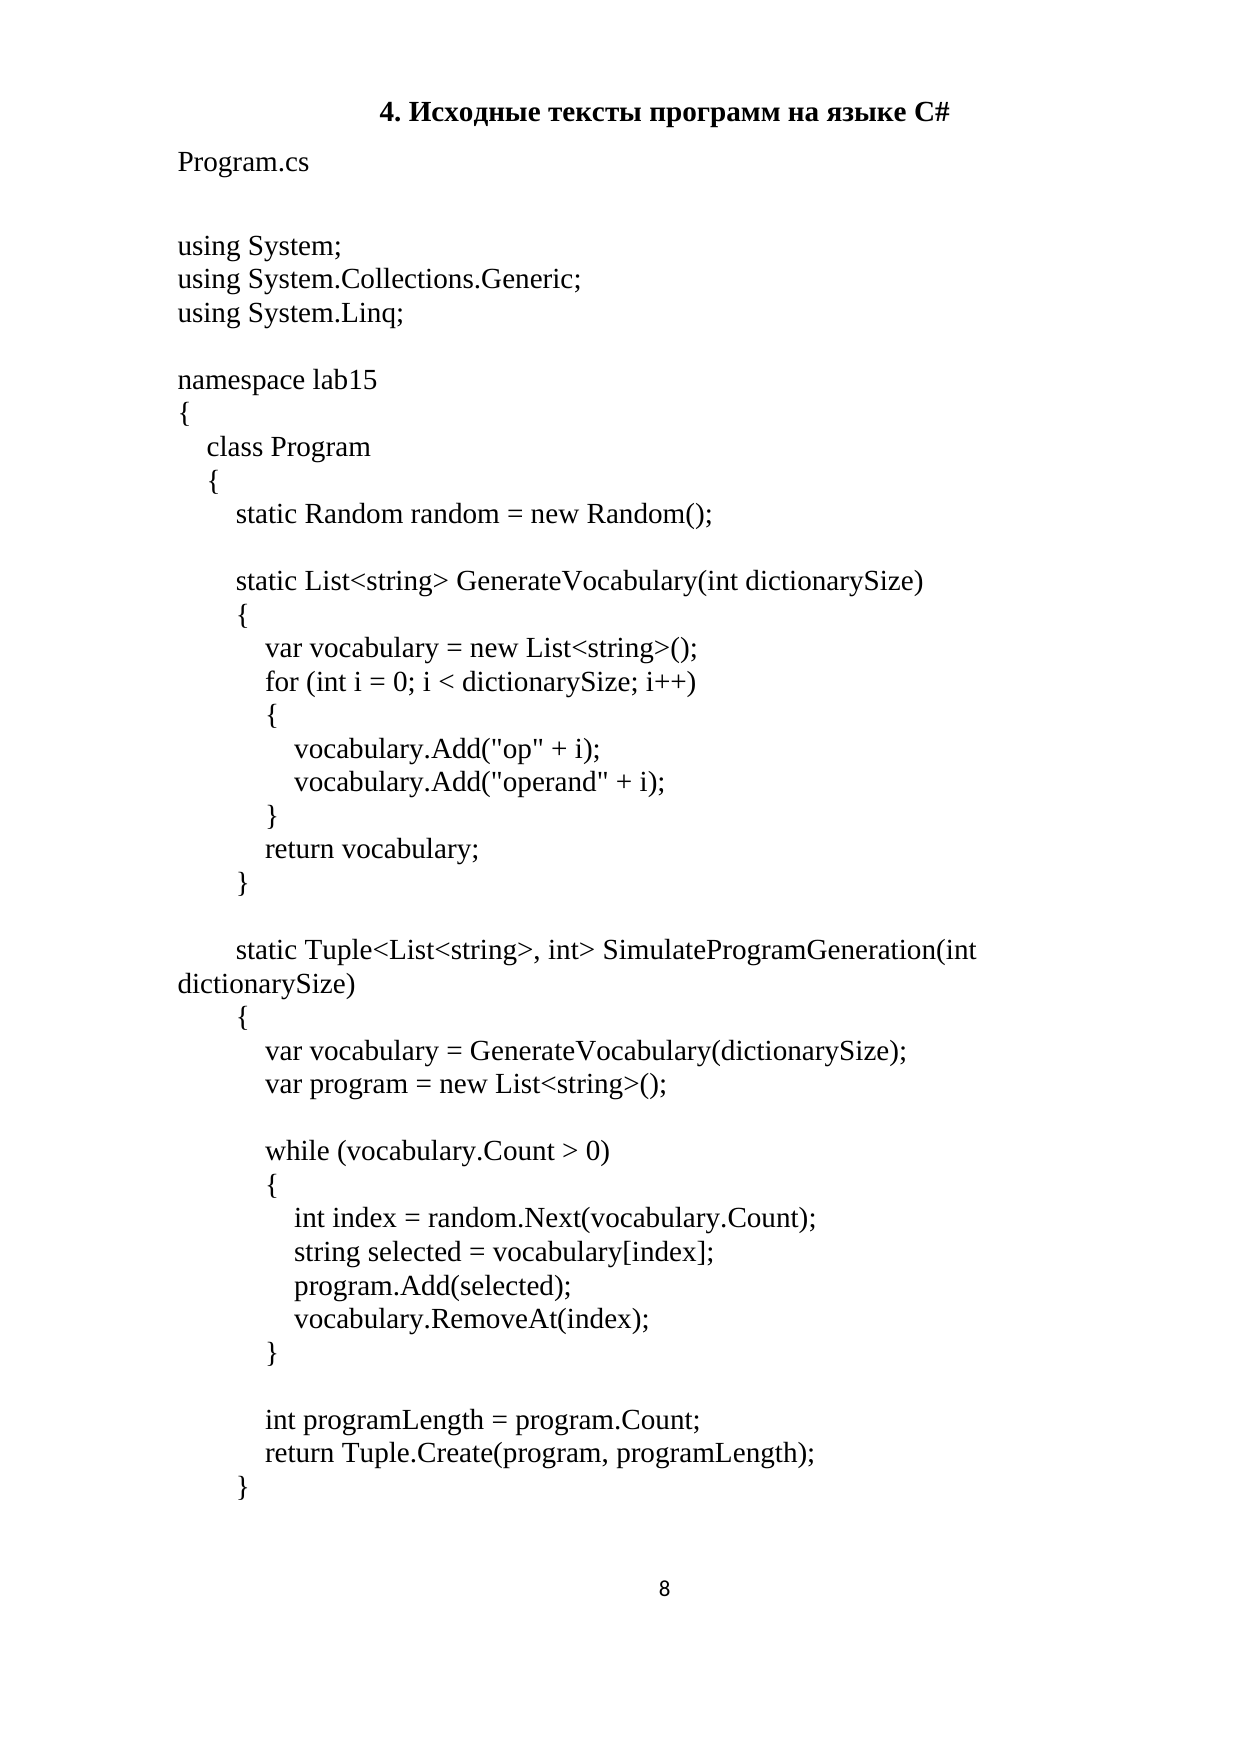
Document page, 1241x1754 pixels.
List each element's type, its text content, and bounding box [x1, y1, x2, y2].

text } [177, 865, 1152, 899]
text using System; [177, 228, 1152, 261]
text } [177, 1469, 1152, 1502]
text 4. Исходные тексты программ на языке C# [177, 94, 1152, 127]
text class Program [177, 429, 1152, 463]
text { [177, 396, 1152, 429]
text int index = random.Next(vocabulary.Count); [177, 1201, 1152, 1234]
text var vocabulary = new List<string>(); [177, 630, 1152, 664]
text static List<string> GenerateVocabulary(int dictionarySize) [177, 563, 1152, 597]
text for (int i = 0; i < dictionarySize; i++) [177, 664, 1152, 697]
text namespace lab15 [177, 362, 1152, 396]
text return Tuple.Create(program, programLength); [177, 1435, 1152, 1469]
text vocabulary.Add("op" + i); [177, 731, 1152, 764]
text } [177, 798, 1152, 832]
text { [177, 999, 1152, 1033]
text { [177, 1167, 1152, 1201]
text vocabulary.Add("operand" + i); [177, 764, 1152, 798]
text static Random random = new Random(); [177, 496, 1152, 530]
text using System.Collections.Generic; [177, 261, 1152, 295]
text { [177, 697, 1152, 731]
text program.Add(selected); [177, 1268, 1152, 1301]
text using System.Linq; [177, 295, 1152, 328]
text static Tuple<List<string>, int> SimulateProgramGeneration(int dictionarySize) [177, 932, 1152, 999]
text Program.cs [177, 144, 1152, 177]
text vocabulary.RemoveAt(index); [177, 1301, 1152, 1335]
text return vocabulary; [177, 832, 1152, 865]
text var vocabulary = GenerateVocabulary(dictionarySize); [177, 1033, 1152, 1066]
text while (vocabulary.Count > 0) [177, 1133, 1152, 1167]
text var program = new List<string>(); [177, 1066, 1152, 1100]
text } [177, 1335, 1152, 1368]
text { [177, 597, 1152, 630]
text int programLength = program.Count; [177, 1402, 1152, 1435]
text { [177, 463, 1152, 496]
text string selected = vocabulary[index]; [177, 1234, 1152, 1268]
